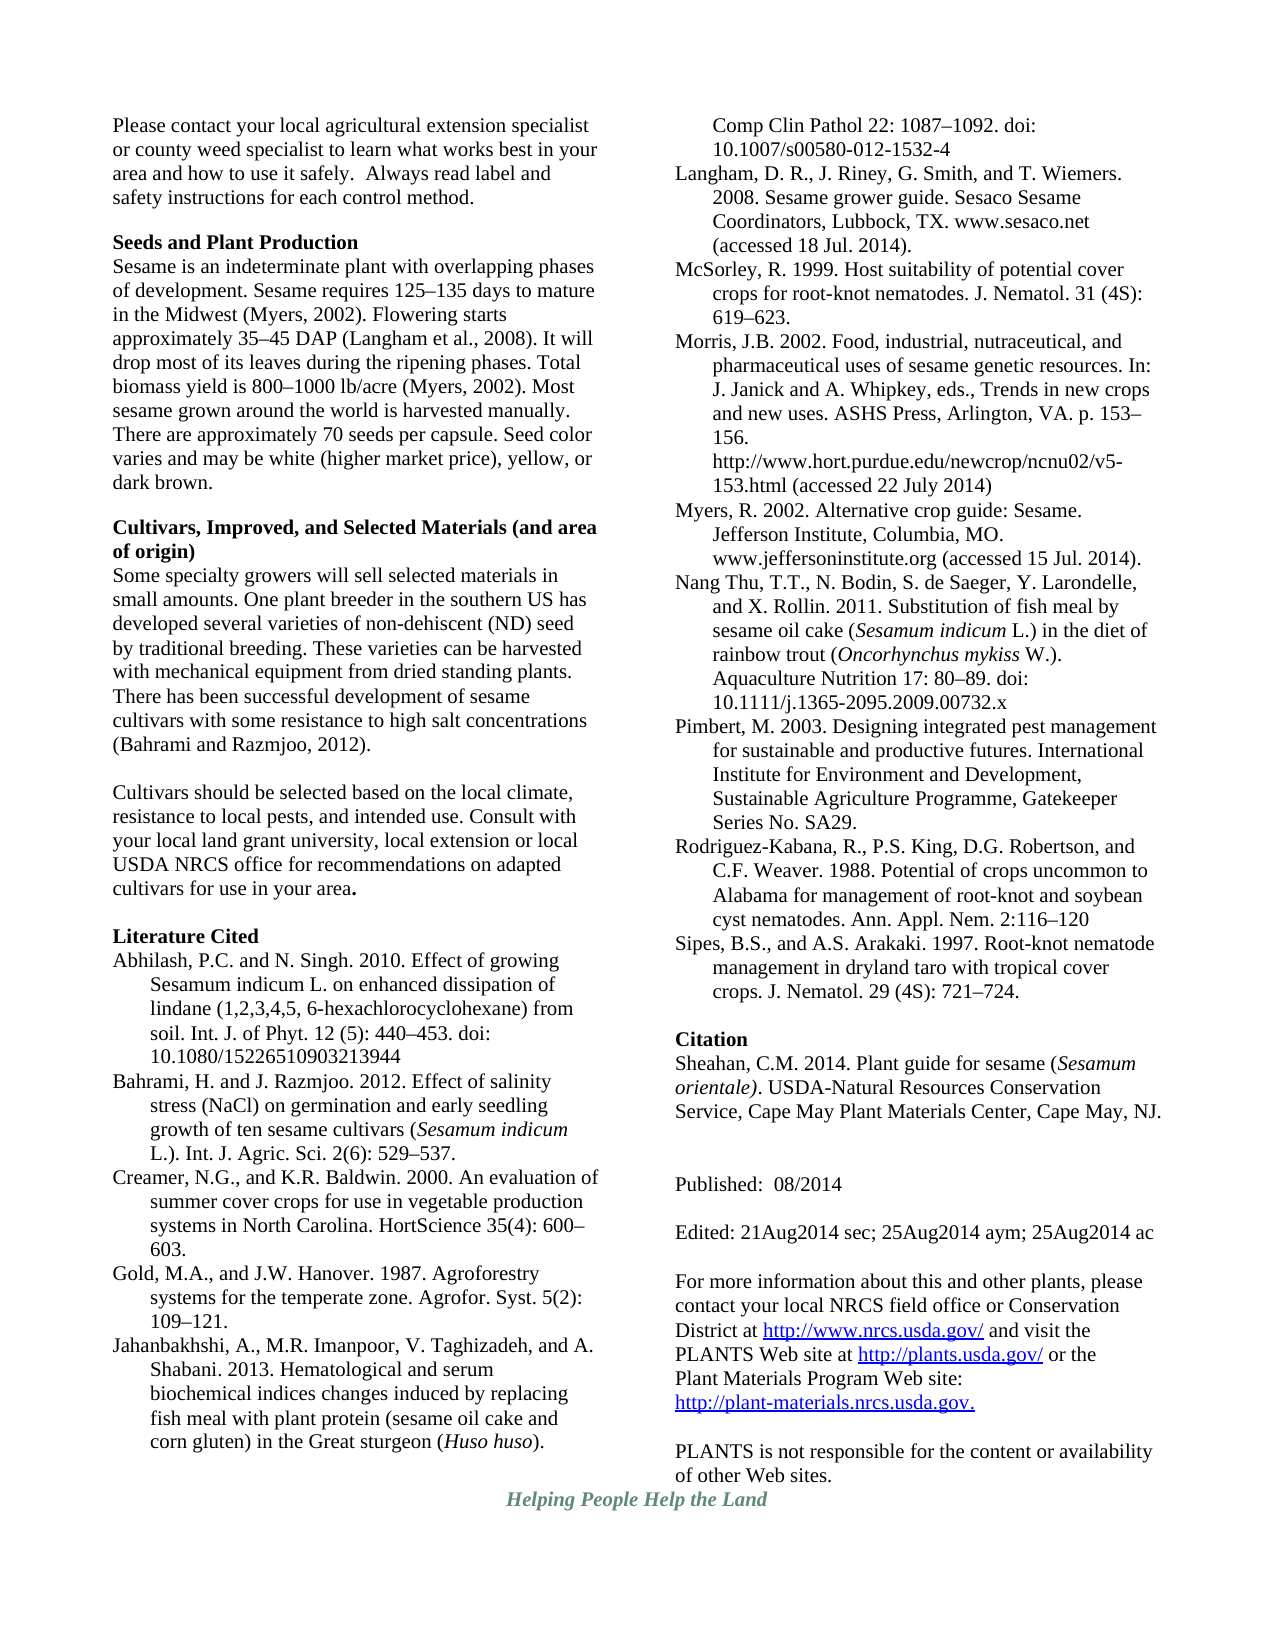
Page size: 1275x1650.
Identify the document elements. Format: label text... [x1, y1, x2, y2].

text Sesame is an indeterminate plant with overlapping phases of development. Sesame requires 125–135 days to mature in the Midwest (Myers, 2002). Flowering starts approximately 35–45 DAP (Langham et al., 2008). It will drop most of its leaves during the ripening phases. Total biomass yield is 800–1000 lb/acre (Myers, 2002). Most sesame grown around the world is harvested manually. There are approximately 70 seeds per capsule. Seed color varies and may be white (higher market price), yellow, or dark brown. [112, 254, 600, 494]
subtitle Citation [675, 1027, 1162, 1051]
text Jahanbakhshi, A., M.R. Imanpoor, V. Taghizadeh, and A. Shabani. 2013. Hematological and serum biochemical indices changes induced by replacing fish meal with plant protein (sesame oil cake and corn gluten) in the Great sturgeon (Huso huso). Comp Clin Pathol 22: 1087–1092. doi: 10.1007/s00580-012-1532-4 [112, 1333, 600, 1453]
text Helping People Help the Land [112, 1487, 1162, 1511]
text Some specialty growers will sell selected materials in small amounts. One plant breeder in the southern US has developed several varieties of non-dehiscent (ND) seed by traditional breeding. These varieties can be harvested with mechanical equipment from dried standing plants. There has been successful development of sesame cultivars with some resistance to high salt concentrations (Bahrami and Razmjoo, 2012). [112, 563, 600, 756]
text Langham, D. R., J. Riney, G. Smith, and T. Wiemers. 2008. Sesame grower guide. Sesaco Sesame Coordinators, Lubbock, TX. www.sesaco.net (accessed 18 Jul. 2014). [675, 161, 1162, 257]
text Please contact your local agricultural extension specialist or county weed specialist to learn what works best in your area and how to use it safely. Always read label and safety instructions for each control method. [112, 112, 600, 209]
text Nang Thu, T.T., N. Bodin, S. de Saeger, Y. Larondelle, and X. Rollin. 2011. Substitution of fish meal by sesame oil cake (Sesamum indicum L.) in the diet of rainbow trout (Oncorhynchus mykiss W.). Aquaculture Nutrition 17: 80–89. doi: 10.1111/j.1365-2095.2009.00732.x [675, 570, 1162, 714]
text Edited: 21Aug2014 sec; 25Aug2014 aym; 25Aug2014 ac [675, 1220, 1162, 1244]
text Creamer, N.G., and K.R. Baldwin. 2000. An evaluation of summer cover crops for use in vegetable production systems in North Carolina. HortScience 35(4): 600–603. [112, 1165, 600, 1261]
text PLANTS is not responsible for the content or availability of other Web sites. [675, 1439, 1162, 1487]
text Literature Cited [112, 924, 600, 948]
text Cultivars should be selected based on the local climate, resistance to local pests, and intended use. Consult with your local land grant university, local extension or local USDA NRCS office for recommendations on adapted cultivars for use in your area. [112, 780, 600, 900]
text Sheahan, C.M. 2014. Plant guide for sesame (Sesamum orientale). USDA-Natural Resources Conservation Service, Cape May Plant Materials Center, Cape May, NJ. [675, 1051, 1162, 1147]
text http://plant-materials.nrcs.usda.gov. [675, 1390, 1162, 1414]
text Published: 08/2014 [675, 1172, 1162, 1196]
text Gold, M.A., and J.W. Hanover. 1987. Agroforestry systems for the temperate zone. Agrofor. Syst. 5(2): 109–121. [112, 1261, 600, 1333]
text Jahanbakhshi, A., M.R. Imanpoor, V. Taghizadeh, and A. Shabani. 2013. Hematological and serum biochemical indices changes induced by replacing fish meal with plant protein (sesame oil cake and corn gluten) in the Great sturgeon (Huso huso). Comp Clin Pathol 22: 1087–1092. doi: 10.1007/s00580-012-1532-4 [675, 112, 1162, 161]
text Abhilash, P.C. and N. Singh. 2010. Effect of growing Sesamum indicum L. on enhanced dissipation of lindane (1,2,3,4,5, 6-hexachlorocyclohexane) from soil. Int. J. of Phyt. 12 (5): 440–453. doi: 10.1080/15226510903213944 [112, 948, 600, 1068]
text Rodriguez-Kabana, R., P.S. King, D.G. Robertson, and C.F. Weaver. 1988. Potential of crops uncommon to Alabama for management of root-knot and soybean cyst nematodes. Ann. Appl. Nem. 2:116–120 [675, 834, 1162, 931]
text Sipes, B.S., and A.S. Arakaki. 1997. Root-knot nematode management in dryland taro with tropical cover crops. J. Nematol. 29 (4S): 721–724. [675, 931, 1162, 1003]
text Bahrami, H. and J. Razmjoo. 2012. Effect of salinity stress (NaCl) on germination and early seedling growth of ten sesame cultivars (Sesamum indicum L.). Int. J. Agric. Sci. 2(6): 529–537. [112, 1068, 600, 1165]
text Myers, R. 2002. Alternative crop guide: Sesame. Jefferson Institute, Columbia, MO. www.jeffersoninstitute.org (accessed 15 Jul. 2014). [675, 497, 1162, 570]
text Morris, J.B. 2002. Food, industrial, nutraceutical, and pharmaceutical uses of sesame genetic resources. In: J. Janick and A. Whipkey, eds., Trends in new crops and new uses. ASHS Press, Arlington, VA. p. 153–156. http://www.hort.purdue.edu/newcrop/ncnu02/v5-153.html (accessed 22 July 2014) [675, 329, 1162, 497]
text For more information about this and other plants, please contact your local NRCS field office or Conservation District at http://www.nrcs.usda.gov/ and visit the PLANTS Web site at http://plants.usda.gov/ or the Plant Materials Program Web site: [675, 1269, 1162, 1390]
subtitle Seeds and Plant Production [112, 229, 600, 254]
subtitle Cultivars, Improved, and Selected Materials (and area of origin) [112, 515, 600, 563]
text Pimbert, M. 2003. Designing integrated pest management for sustainable and productive futures. International Institute for Environment and Development, Sustainable Agriculture Programme, Gatekeeper Series No. SA29. [675, 714, 1162, 834]
text McSorley, R. 1999. Host suitability of potential cover crops for root-knot nematodes. J. Nematol. 31 (4S): 619–623. [675, 257, 1162, 329]
